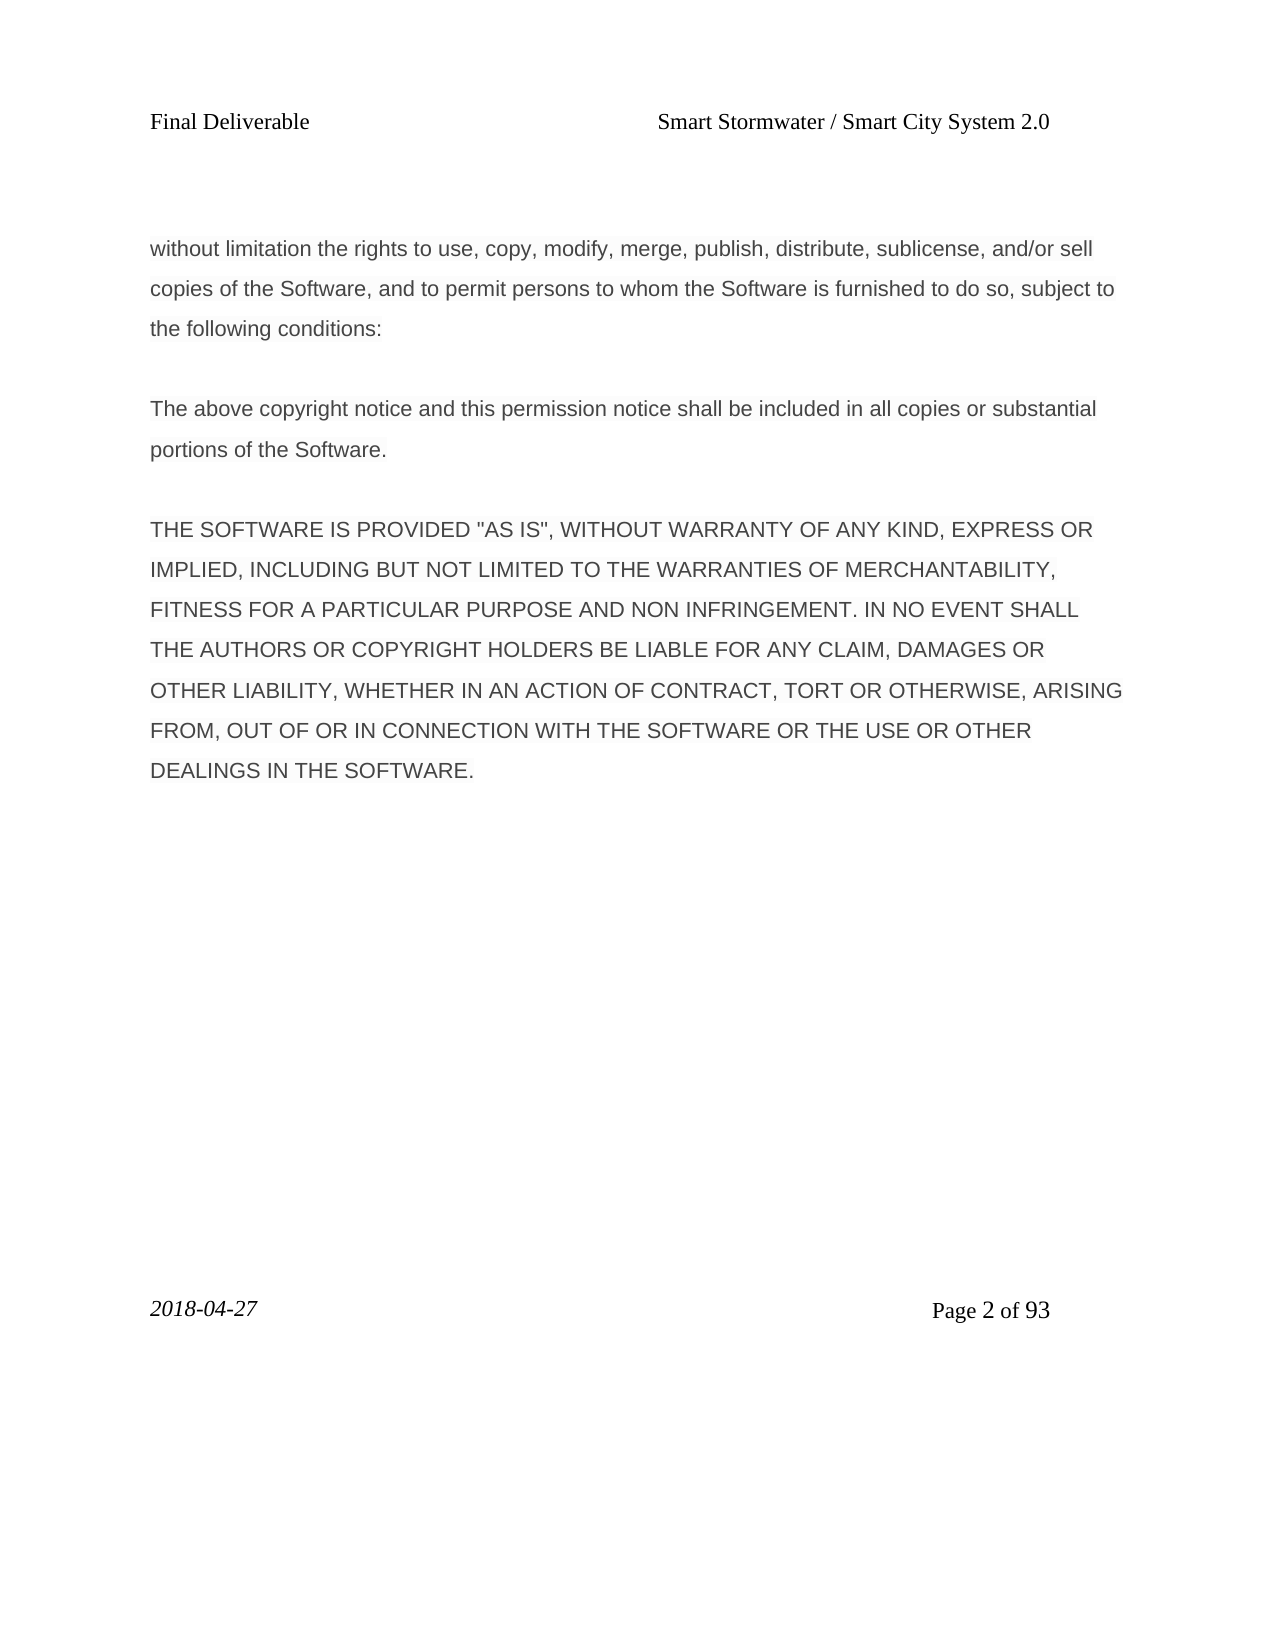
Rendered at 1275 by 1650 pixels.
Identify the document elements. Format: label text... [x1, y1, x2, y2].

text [150, 236, 1125, 342]
text THE SOFTWARE IS PROVIDED "AS IS", WITHOUT WARRANTY OF ANY KIND, EXPRESS OR IMPLIED, INCLUDING BUT NOT LIMITED TO THE WARRANTIES OF MERCHANTABILITY, FITNESS FOR A PARTICULAR PURPOSE AND NON INFRINGEMENT. IN NO EVENT SHALL THE AUTHORS OR COPYRIGHT HOLDERS BE LIABLE FOR ANY CLAIM, DAMAGES OR OTHER LIABILITY, WHETHER IN AN ACTION OF CONTRACT, TORT OR OTHERWISE, ARISING FROM, OUT OF OR IN CONNECTION WITH THE SOFTWARE OR THE USE OR OTHER DEALINGS IN THE SOFTWARE. [150, 516, 1125, 783]
text The above copyright notice and this permission notice shall be included in all copies or substantial portions of the Software. [150, 396, 1125, 462]
